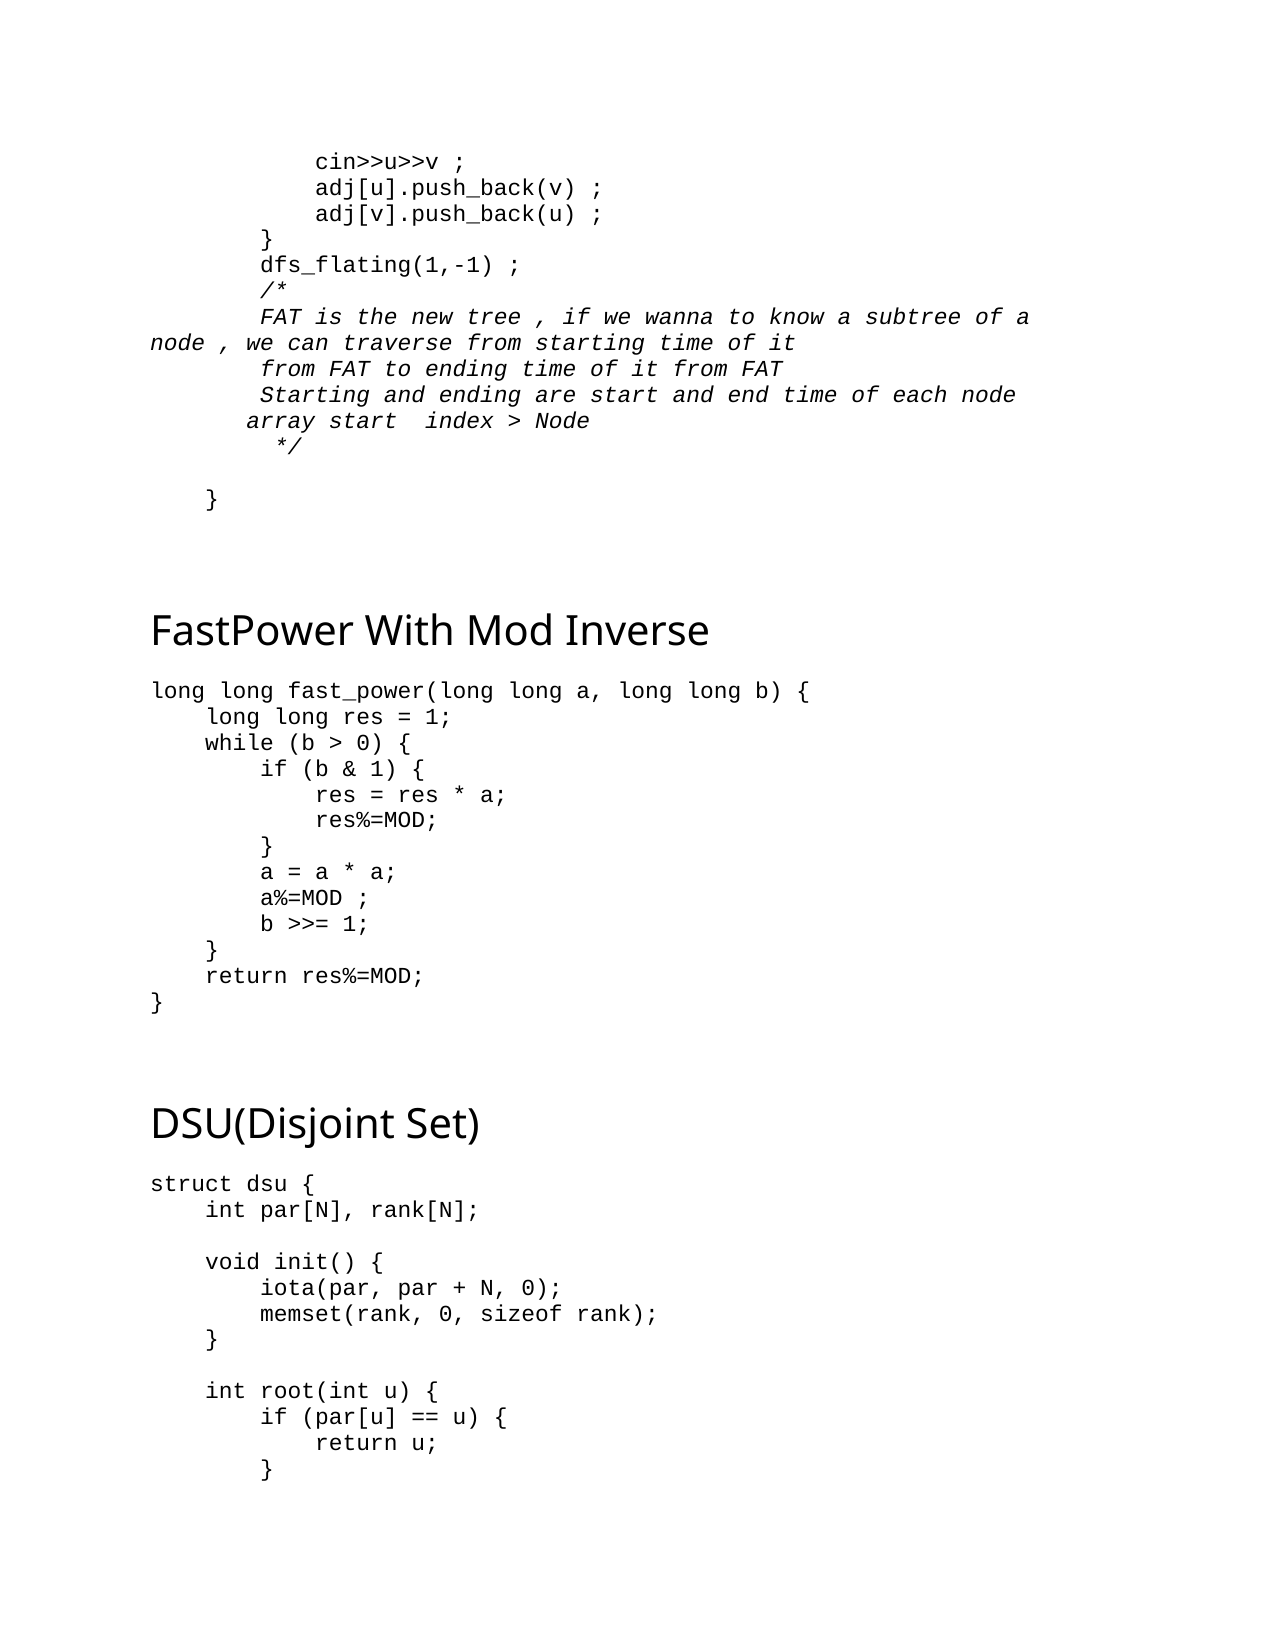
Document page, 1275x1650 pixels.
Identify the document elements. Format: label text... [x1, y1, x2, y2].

text array start index > Node [150, 409, 1125, 435]
text adj[v].push_back(u) ; [150, 202, 1125, 228]
text */ [150, 435, 1125, 461]
text a = a * a; [150, 861, 1125, 887]
text FastPower With Mod Inverse [150, 601, 1125, 658]
text while (b > 0) { [150, 731, 1125, 757]
text } [150, 1328, 1125, 1354]
text return res%=MOD; [150, 964, 1125, 990]
text } [150, 938, 1125, 964]
text a%=MOD ; [150, 887, 1125, 913]
text } [150, 487, 1125, 513]
text } [150, 835, 1125, 861]
text int par[N], rank[N]; [150, 1198, 1125, 1224]
text } [150, 1457, 1125, 1483]
text res%=MOD; [150, 809, 1125, 835]
text memset(rank, 0, sizeof rank); [150, 1302, 1125, 1328]
text from FAT to ending time of it from FAT [150, 357, 1125, 383]
text adj[u].push_back(v) ; [150, 176, 1125, 202]
text FAT is the new tree , if we wanna to know a subtree of a node , we can traverse from starting time of it [150, 306, 1125, 357]
text b >>= 1; [150, 913, 1125, 938]
text DSU(Disjoint Set) [150, 1094, 1125, 1151]
text Starting and ending are start and end time of each node [150, 383, 1125, 409]
text /* [150, 280, 1125, 306]
text void init() { [150, 1250, 1125, 1276]
text } [150, 990, 1125, 1016]
text if (b & 1) { [150, 757, 1125, 783]
text res = res * a; [150, 783, 1125, 809]
text if (par[u] == u) { [150, 1406, 1125, 1432]
text return u; [150, 1432, 1125, 1457]
text struct dsu { [150, 1172, 1125, 1198]
text int root(int u) { [150, 1380, 1125, 1406]
text } [150, 228, 1125, 254]
text dfs_flating(1,-1) ; [150, 254, 1125, 280]
text long long res = 1; [150, 705, 1125, 731]
text long long fast_power(long long a, long long b) { [150, 679, 1125, 705]
text iota(par, par + N, 0); [150, 1276, 1125, 1302]
text cin>>u>>v ; [150, 150, 1125, 176]
